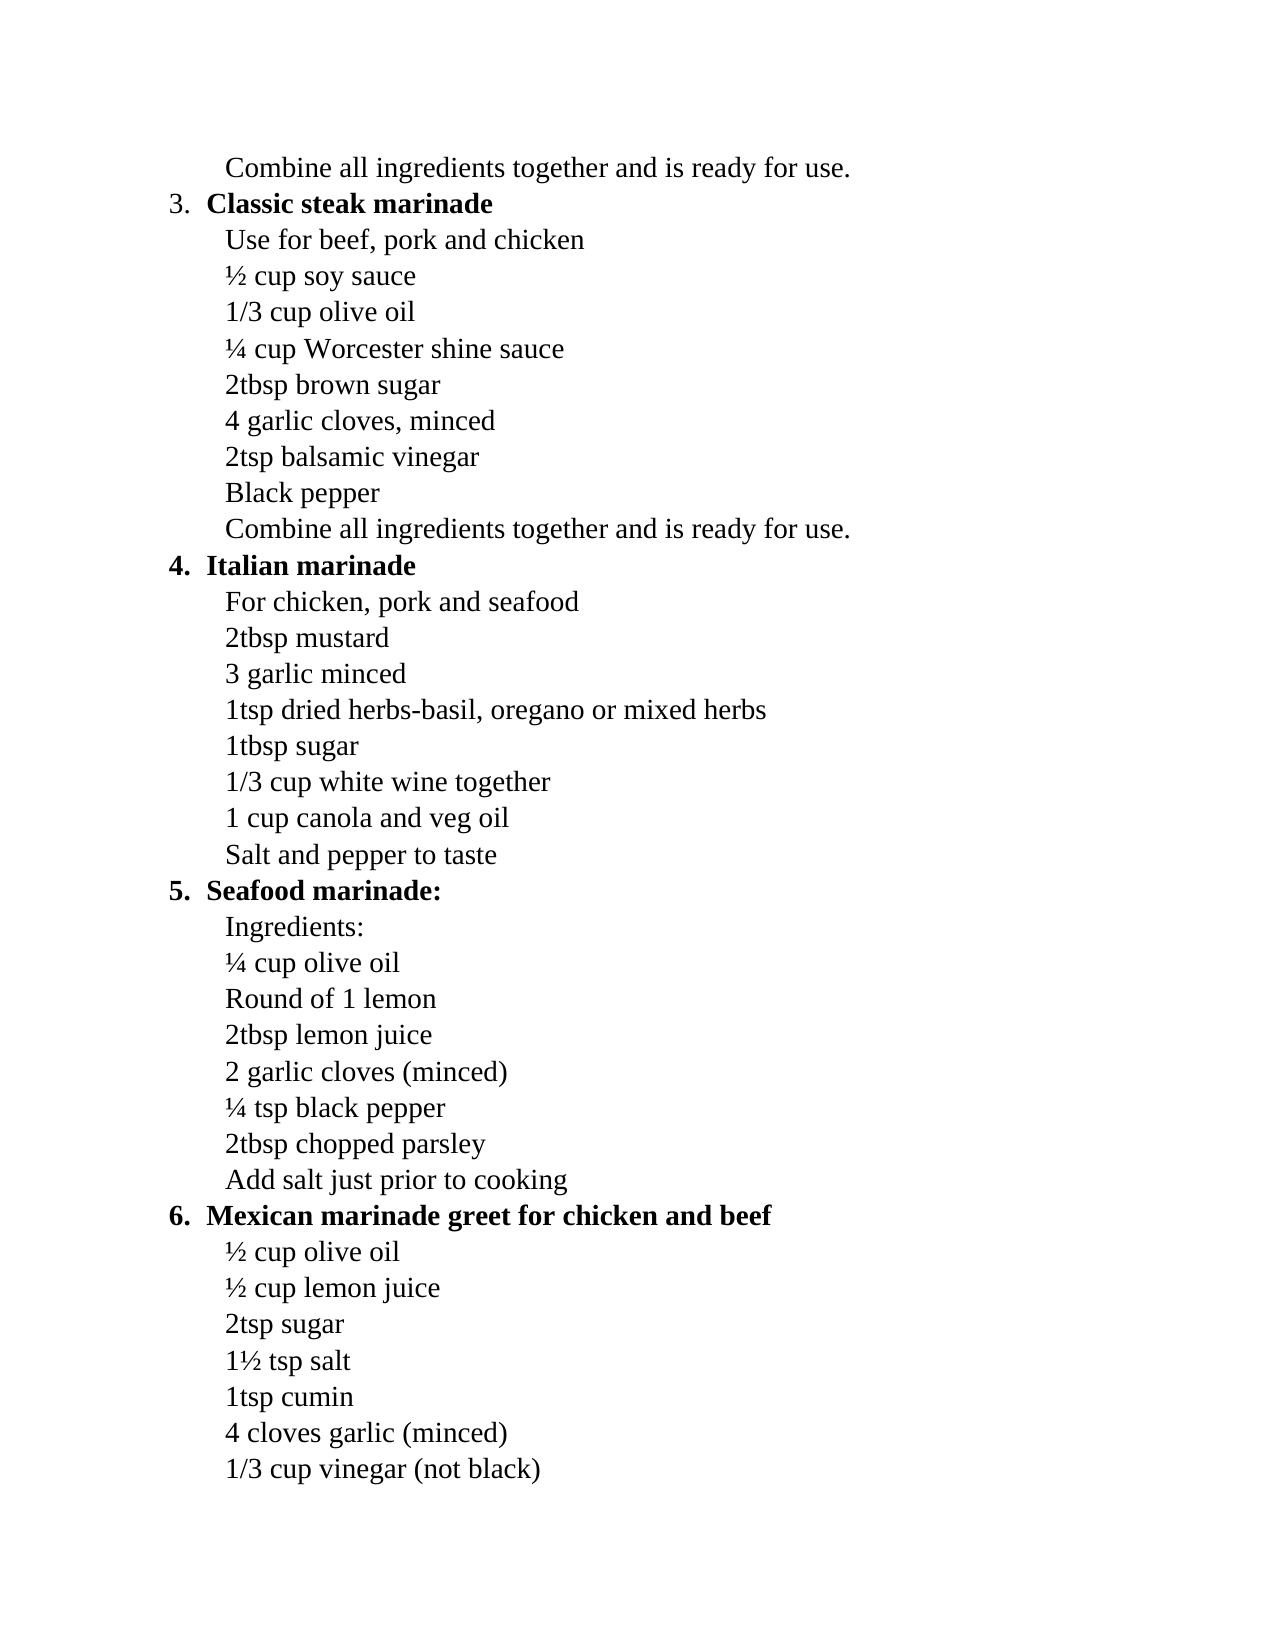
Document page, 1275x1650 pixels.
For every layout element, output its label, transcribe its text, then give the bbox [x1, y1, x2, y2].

list Italian marinade [169, 548, 1125, 581]
list 1/3 cup white wine together [225, 764, 1125, 798]
list 1/3 cup vinegar (not black) [225, 1451, 1125, 1485]
list 4 garlic cloves, minced [225, 403, 1125, 437]
list 1 cup canola and veg oil [225, 801, 1125, 834]
list 2tsp sugar [225, 1307, 1125, 1340]
list 3 garlic minced [225, 656, 1125, 689]
list 1tsp dried herbs-basil, oregano or mixed herbs [225, 692, 1125, 726]
list ½ cup olive oil [225, 1234, 1125, 1268]
list Classic steak marinade [169, 186, 1125, 220]
list 1tsp cumin [225, 1379, 1125, 1412]
list Combine all ingredients together and is ready for use. [225, 150, 1125, 183]
list For chicken, pork and seafood [225, 584, 1125, 617]
list 2tbsp chopped parsley [225, 1126, 1125, 1159]
list Salt and pepper to taste [225, 837, 1125, 870]
list Add salt just prior to cooking [225, 1162, 1125, 1196]
list Mexican marinade greet for chicken and beef [169, 1198, 1125, 1232]
list Black pepper [225, 475, 1125, 509]
list ¼ cup Worcester shine sauce [225, 331, 1125, 364]
list 1½ tsp salt [225, 1343, 1125, 1376]
list ¼ tsp black pepper [225, 1090, 1125, 1123]
list 2 garlic cloves (minced) [225, 1054, 1125, 1087]
list ¼ cup olive oil [225, 945, 1125, 979]
list 2tsp balsamic vinegar [225, 439, 1125, 473]
list ½ cup soy sauce [225, 258, 1125, 292]
list Seafood marinade: [169, 873, 1125, 906]
list 4 cloves garlic (minced) [225, 1415, 1125, 1449]
list 2tbsp brown sugar [225, 367, 1125, 400]
list 1tbsp sugar [225, 728, 1125, 762]
list 2tbsp lemon juice [225, 1017, 1125, 1051]
list Use for beef, pork and chicken [225, 222, 1125, 256]
list Ingredients: [225, 909, 1125, 943]
list 1/3 cup olive oil [225, 294, 1125, 328]
list 2tbsp mustard [225, 620, 1125, 653]
list ½ cup lemon juice [225, 1271, 1125, 1304]
list Round of 1 lemon [225, 981, 1125, 1015]
list Combine all ingredients together and is ready for use. [225, 511, 1125, 545]
